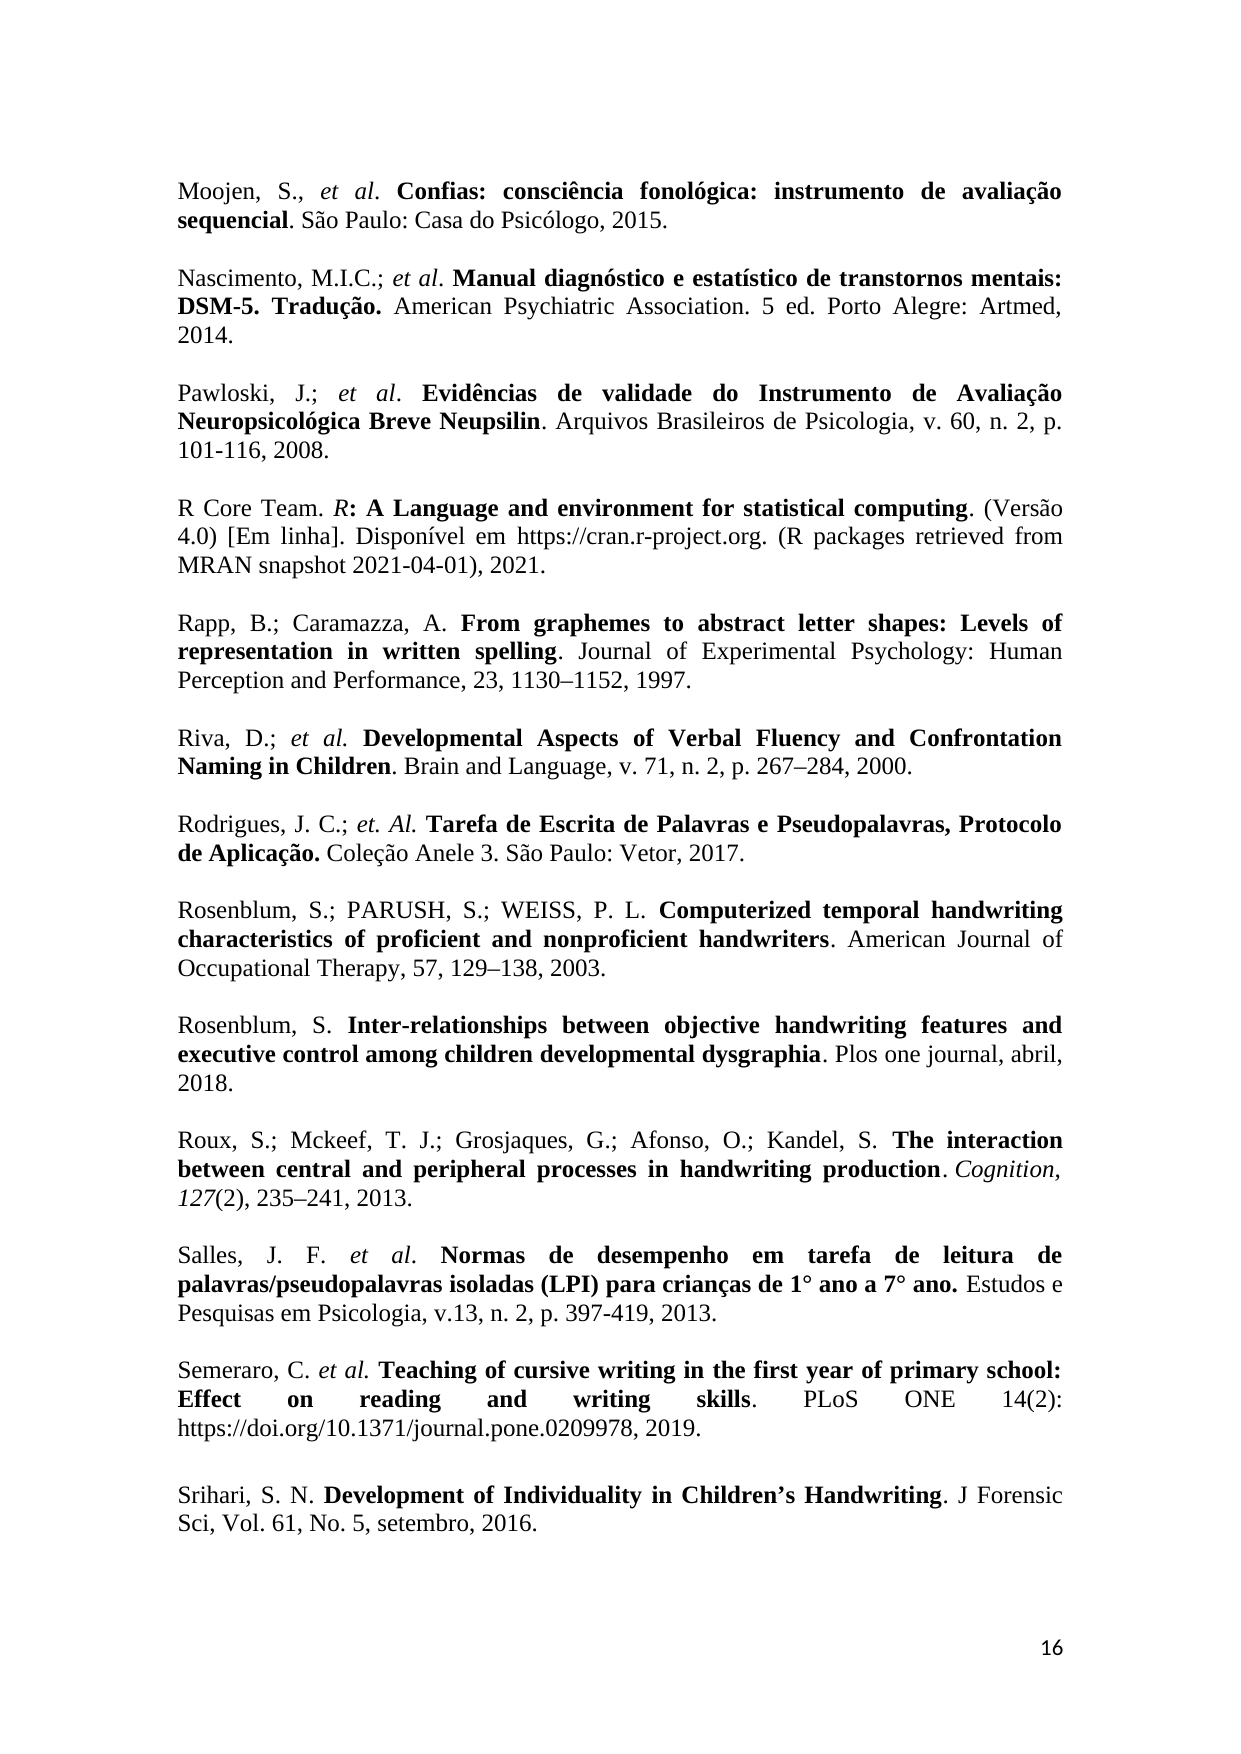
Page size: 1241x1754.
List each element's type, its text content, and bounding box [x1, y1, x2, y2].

text R Core Team. R: A Language and environment for statistical computing. (Versão 4.0) [Em linha]. Disponível em https://cran.r-project.org. (R packages retrieved from MRAN snapshot 2021-04-01), 2021. [177, 493, 1063, 579]
text Srihari, S. N. Development of Individuality in Children’s Handwriting. J Forensic Sci, Vol. 61, No. 5, setembro, 2016. [177, 1480, 1063, 1537]
text Semeraro, C. et al. Teaching of cursive writing in the first year of primary school: Effect on reading and writing skills. PLoS ONE 14(2): https://doi.org/10.1371/journal.pone.0209978, 2019. [177, 1355, 1063, 1441]
text Rapp, B.; Caramazza, A. From graphemes to abstract letter shapes: Levels of representation in written spelling. Journal of Experimental Psychology: Human Perception and Performance, 23, 1130–1152, 1997. [177, 608, 1063, 694]
text Rodrigues, J. C.; et. Al. Tarefa de Escrita de Palavras e Pseudopalavras, Protocolo de Aplicação. Coleção Anele 3. São Paulo: Vetor, 2017. [177, 809, 1063, 866]
text Nascimento, M.I.C.; et al. Manual diagnóstico e estatístico de transtornos mentais: DSM-5. Tradução. American Psychiatric Association. 5 ed. Porto Alegre: Artmed, 2014. [177, 263, 1063, 349]
text Rosenblum, S.; PARUSH, S.; WEISS, P. L. Computerized temporal handwriting characteristics of proficient and nonproficient handwriters. American Journal of Occupational Therapy, 57, 129–138, 2003. [177, 895, 1063, 981]
text Pawloski, J.; et al. Evidências de validade do Instrumento de Avaliação Neuropsicológica Breve Neupsilin. Arquivos Brasileiros de Psicologia, v. 60, n. 2, p. 101-116, 2008. [177, 378, 1063, 464]
text Rosenblum, S. Inter-relationships between objective handwriting features and executive control among children developmental dysgraphia. Plos one journal, abril, 2018. [177, 1010, 1063, 1096]
text Riva, D.; et al. Developmental Aspects of Verbal Fluency and Confrontation Naming in Children. Brain and Language, v. 71, n. 2, p. 267–284, 2000. [177, 723, 1063, 780]
text Moojen, S., et al. Confias: consciência fonológica: instrumento de avaliação sequencial. São Paulo: Casa do Psicólogo, 2015. [177, 176, 1063, 234]
text Salles, J. F. et al. Normas de desempenho em tarefa de leitura de palavras/pseudopalavras isoladas (LPI) para crianças de 1° ano a 7° ano. Estudos e Pesquisas em Psicologia, v.13, n. 2, p. 397-419, 2013. [177, 1240, 1063, 1326]
text Roux, S.; Mckeef, T. J.; Grosjaques, G.; Afonso, O.; Kandel, S. The interaction between central and peripheral processes in handwriting production. Cognition, 127(2), 235–241, 2013. [177, 1125, 1063, 1211]
